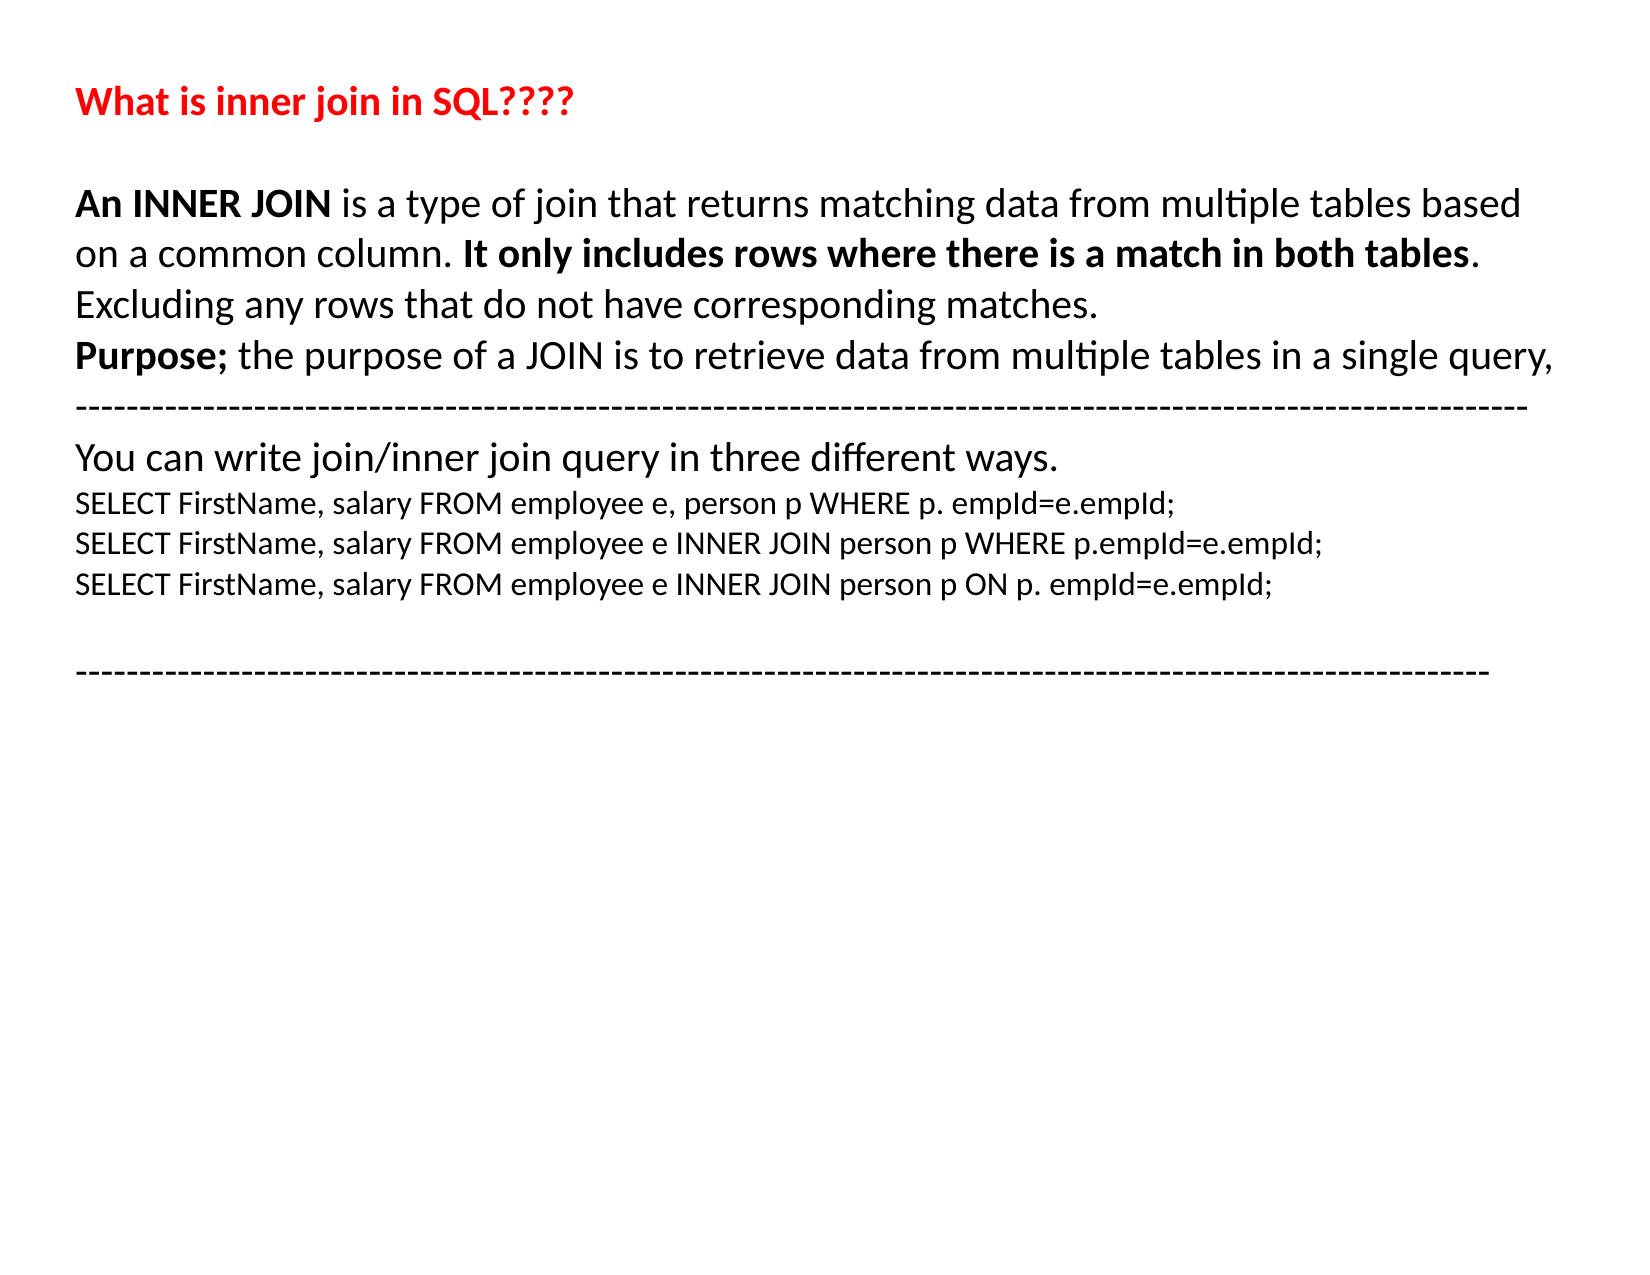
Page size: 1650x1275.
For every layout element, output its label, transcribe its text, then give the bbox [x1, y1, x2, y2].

text ------------------------------------------------------------------------------------------------------------------ [75, 380, 1575, 431]
text Purpose; the purpose of a JOIN is to retrieve data from multiple tables in a single query, [75, 329, 1575, 380]
text SELECT FirstName, salary FROM employee e INNER JOIN person p ON p. empId=e.empId; [75, 563, 1575, 604]
text SELECT FirstName, salary FROM employee e, person p WHERE p. empId=e.empId; [75, 482, 1575, 522]
text What is inner join in SQL???? [75, 75, 1575, 126]
text An INNER JOIN is a type of join that returns matching data from multiple tables based on a common column. It only includes rows where there is a match in both tables. [75, 177, 1575, 278]
text You can write join/inner join query in three different ways. [75, 431, 1575, 482]
text SELECT FirstName, salary FROM employee e INNER JOIN person p WHERE p.empId=e.empId; [75, 522, 1575, 563]
text --------------------------------------------------------------------------------------------------------------- [75, 644, 1575, 695]
text Excluding any rows that do not have corresponding matches. [75, 278, 1575, 329]
